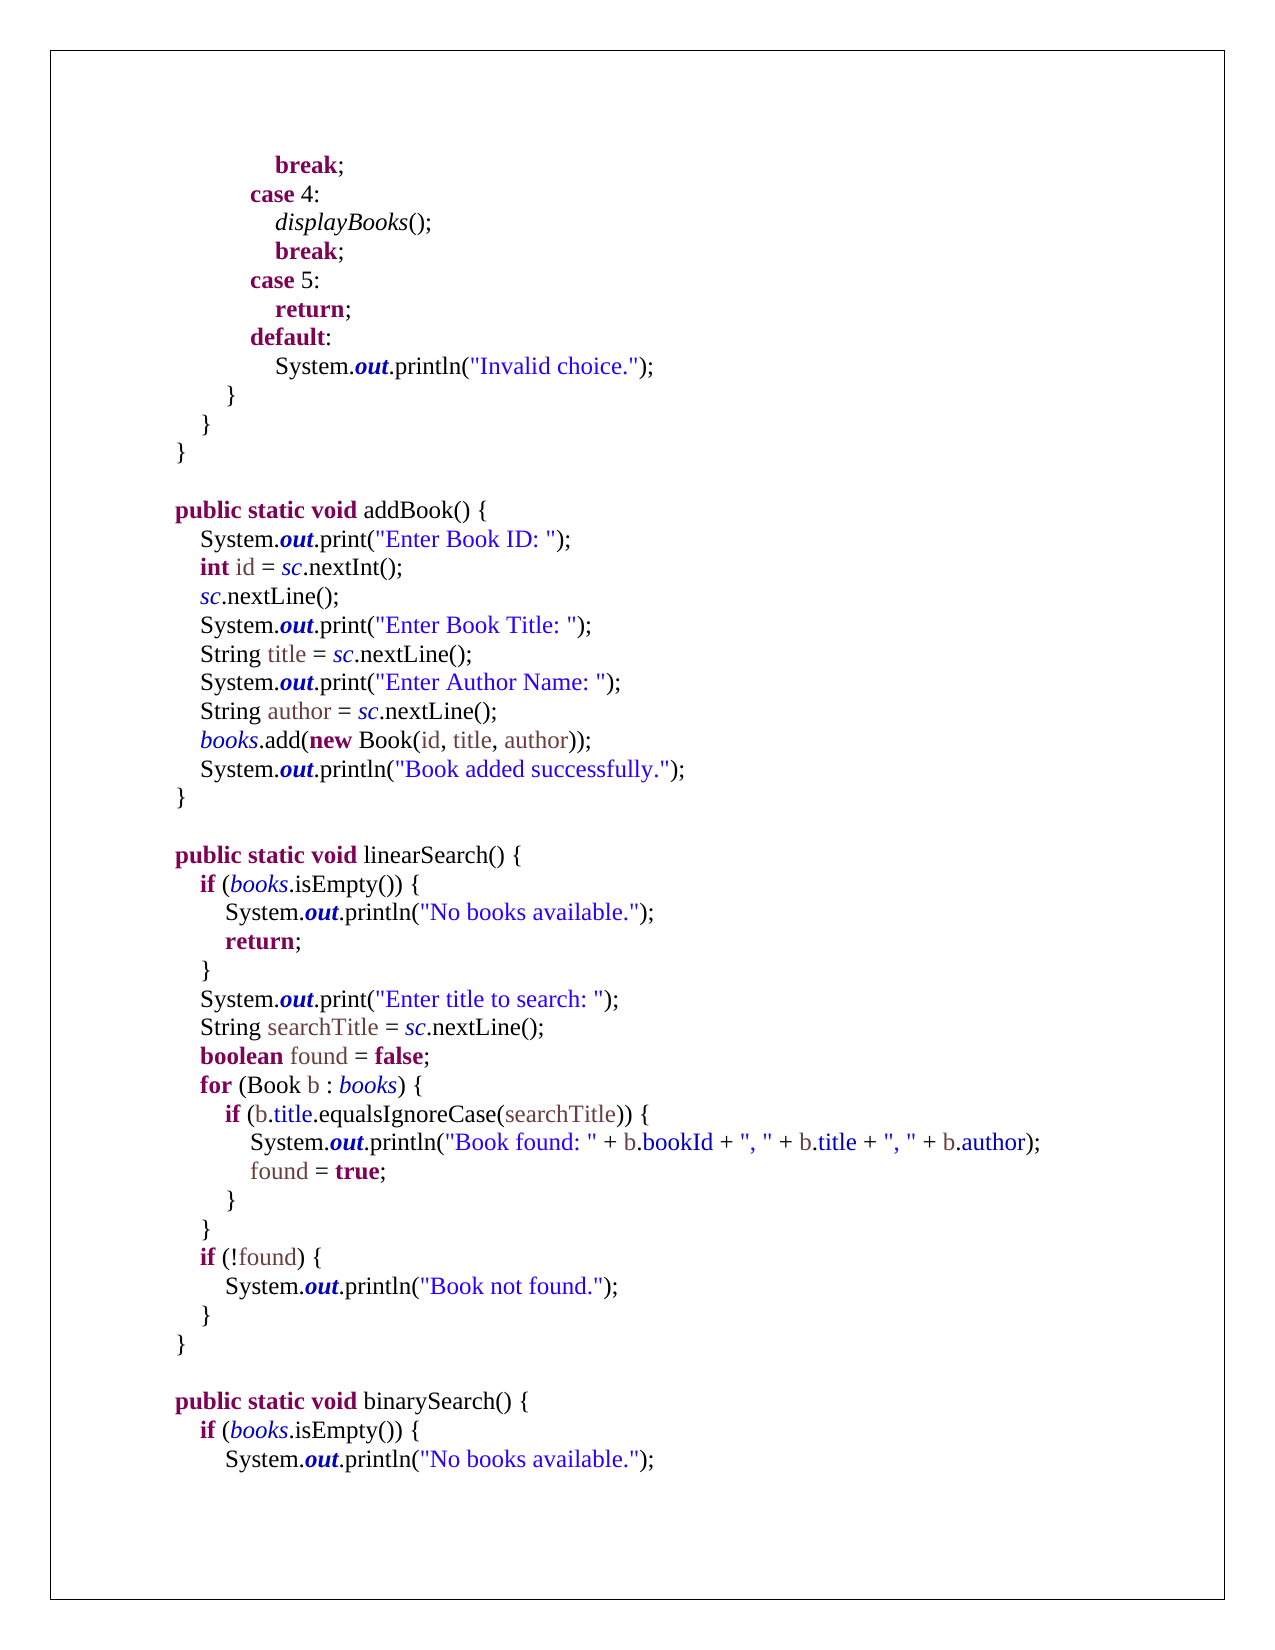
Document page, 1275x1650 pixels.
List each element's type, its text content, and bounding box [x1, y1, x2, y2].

text displayBooks(); [150, 207, 1125, 236]
text sc.nextLine(); [150, 581, 1125, 610]
text } [150, 782, 1125, 811]
text System.out.println("Book added successfully."); [150, 754, 1125, 782]
text System.out.println("No books available."); [150, 897, 1125, 926]
text int id = sc.nextInt(); [150, 552, 1125, 581]
text found = true; [150, 1156, 1125, 1185]
text String author = sc.nextLine(); [150, 696, 1125, 725]
text String title = sc.nextLine(); [150, 639, 1125, 667]
text } [150, 409, 1125, 437]
text public static void addBook() { [150, 495, 1125, 524]
text System.out.print("Enter Book Title: "); [150, 610, 1125, 639]
text System.out.print("Enter title to search: "); [150, 984, 1125, 1012]
text } [150, 1185, 1125, 1214]
text public static void binarySearch() { [150, 1386, 1125, 1415]
text case 5: [150, 265, 1125, 294]
text break; [150, 236, 1125, 265]
text System.out.println("Invalid choice."); [150, 351, 1125, 380]
text if (books.isEmpty()) { [150, 869, 1125, 897]
text } [150, 437, 1125, 466]
text if (b.title.equalsIgnoreCase(searchTitle)) { [150, 1099, 1125, 1127]
text for (Book b : books) { [150, 1070, 1125, 1099]
text if (!found) { [150, 1242, 1125, 1271]
text System.out.print("Enter Book ID: "); [150, 524, 1125, 552]
text break; [150, 150, 1125, 179]
text } [150, 380, 1125, 409]
text } [150, 1329, 1125, 1357]
text System.out.println("Book not found."); [150, 1271, 1125, 1300]
text return; [150, 926, 1125, 955]
text } [150, 1300, 1125, 1329]
text System.out.println("No books available."); [150, 1444, 1125, 1472]
text boolean found = false; [150, 1041, 1125, 1070]
text books.add(new Book(id, title, author)); [150, 725, 1125, 754]
text public static void linearSearch() { [150, 840, 1125, 869]
text } [150, 1214, 1125, 1242]
text case 4: [150, 179, 1125, 207]
text default: [150, 322, 1125, 351]
text System.out.println("Book found: " + b.bookId + ", " + b.title + ", " + b.author); [150, 1127, 1125, 1156]
text System.out.print("Enter Author Name: "); [150, 667, 1125, 696]
text String searchTitle = sc.nextLine(); [150, 1012, 1125, 1041]
text } [150, 955, 1125, 984]
text return; [150, 294, 1125, 322]
text if (books.isEmpty()) { [150, 1415, 1125, 1444]
